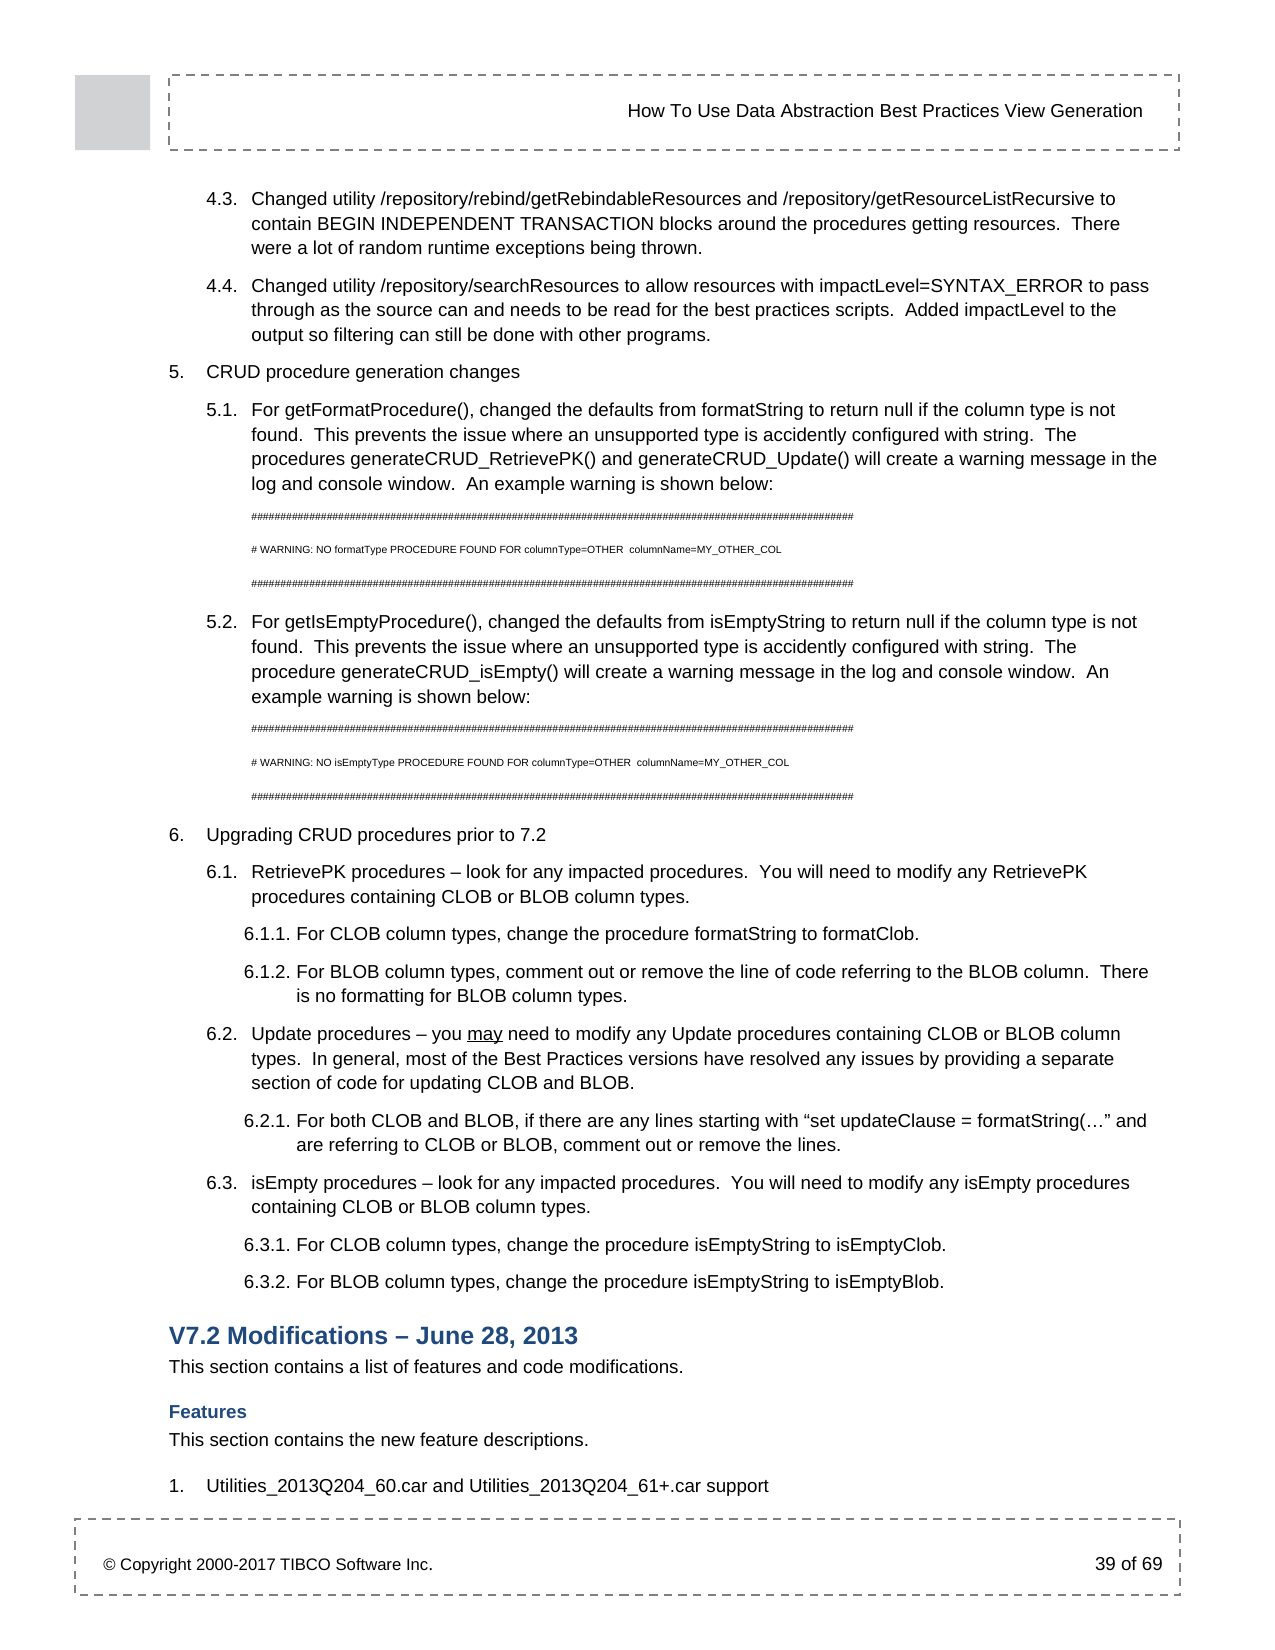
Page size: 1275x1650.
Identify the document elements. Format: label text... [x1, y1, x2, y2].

subtitle V7.2 Modifications – June 28, 2013 [169, 1321, 1162, 1349]
list Upgrading CRUD procedures prior to 7.2 [169, 824, 1162, 845]
list Utilities_2013Q204_60.car and Utilities_2013Q204_61+.car support [169, 1475, 1162, 1496]
list RetrievePK procedures – look for any impacted procedures. You will need to modify any RetrievePK procedures containing CLOB or BLOB column types. [206, 861, 1162, 907]
list For CLOB column types, change the procedure isEmptyString to isEmptyClob. [244, 1233, 1162, 1255]
list For BLOB column types, change the procedure isEmptyString to isEmptyBlob. [244, 1271, 1162, 1292]
list For CLOB column types, change the procedure formatString to formatClob. [244, 923, 1162, 945]
list For getIsEmptyProcedure(), changed the defaults from isEmptyString to return null if the column type is not found. This prevents the issue where an unsupported type is accidently configured with string. The procedure generateCRUD_isEmpty() will create a warning message in the log and console window. An example warning is shown below: [206, 611, 1162, 707]
list Update procedures – you may need to modify any Update procedures containing CLOB or BLOB column types. In general, most of the Best Practices versions have resolved any issues by providing a separate section of code for updating CLOB and BLOB. [206, 1022, 1162, 1094]
list CRUD procedure generation changes [169, 361, 1162, 383]
list Changed utility /repository/rebind/getRebindableResources and /repository/getResourceListRecursive to contain BEGIN INDEPENDENT TRANSACTION blocks around the procedures getting resources. There were a lot of random runtime exceptions being thrown. [206, 187, 1162, 259]
subtitle Features [169, 1401, 1162, 1423]
list For getFormatProcedure(), changed the defaults from formatString to return null if the column type is not found. This prevents the issue where an unsupported type is accidently configured with string. The procedures generateCRUD_RetrievePK() and generateCRUD_Update() will create a warning message in the log and console window. An example warning is shown below: [206, 398, 1162, 494]
list Changed utility /repository/searchResources to allow resources with impactLevel=SYNTAX_ERROR to pass through as the source can and needs to be read for the best practices scripts. Added impactLevel to the output so filtering can still be done with other programs. [206, 274, 1162, 346]
list isEmpty procedures – look for any impacted procedures. You will need to modify any isEmpty procedures containing CLOB or BLOB column types. [206, 1171, 1162, 1218]
list For both CLOB and BLOB, if there are any lines starting with “set updateClause = formatString(…” and are referring to CLOB or BLOB, comment out or remove the lines. [244, 1109, 1162, 1156]
text This section contains the new feature descriptions. [169, 1429, 1161, 1451]
list For BLOB column types, comment out or remove the line of code referring to the BLOB column. There is no formatting for BLOB column types. [244, 960, 1162, 1007]
text This section contains a list of features and code modifications. [169, 1356, 1161, 1377]
